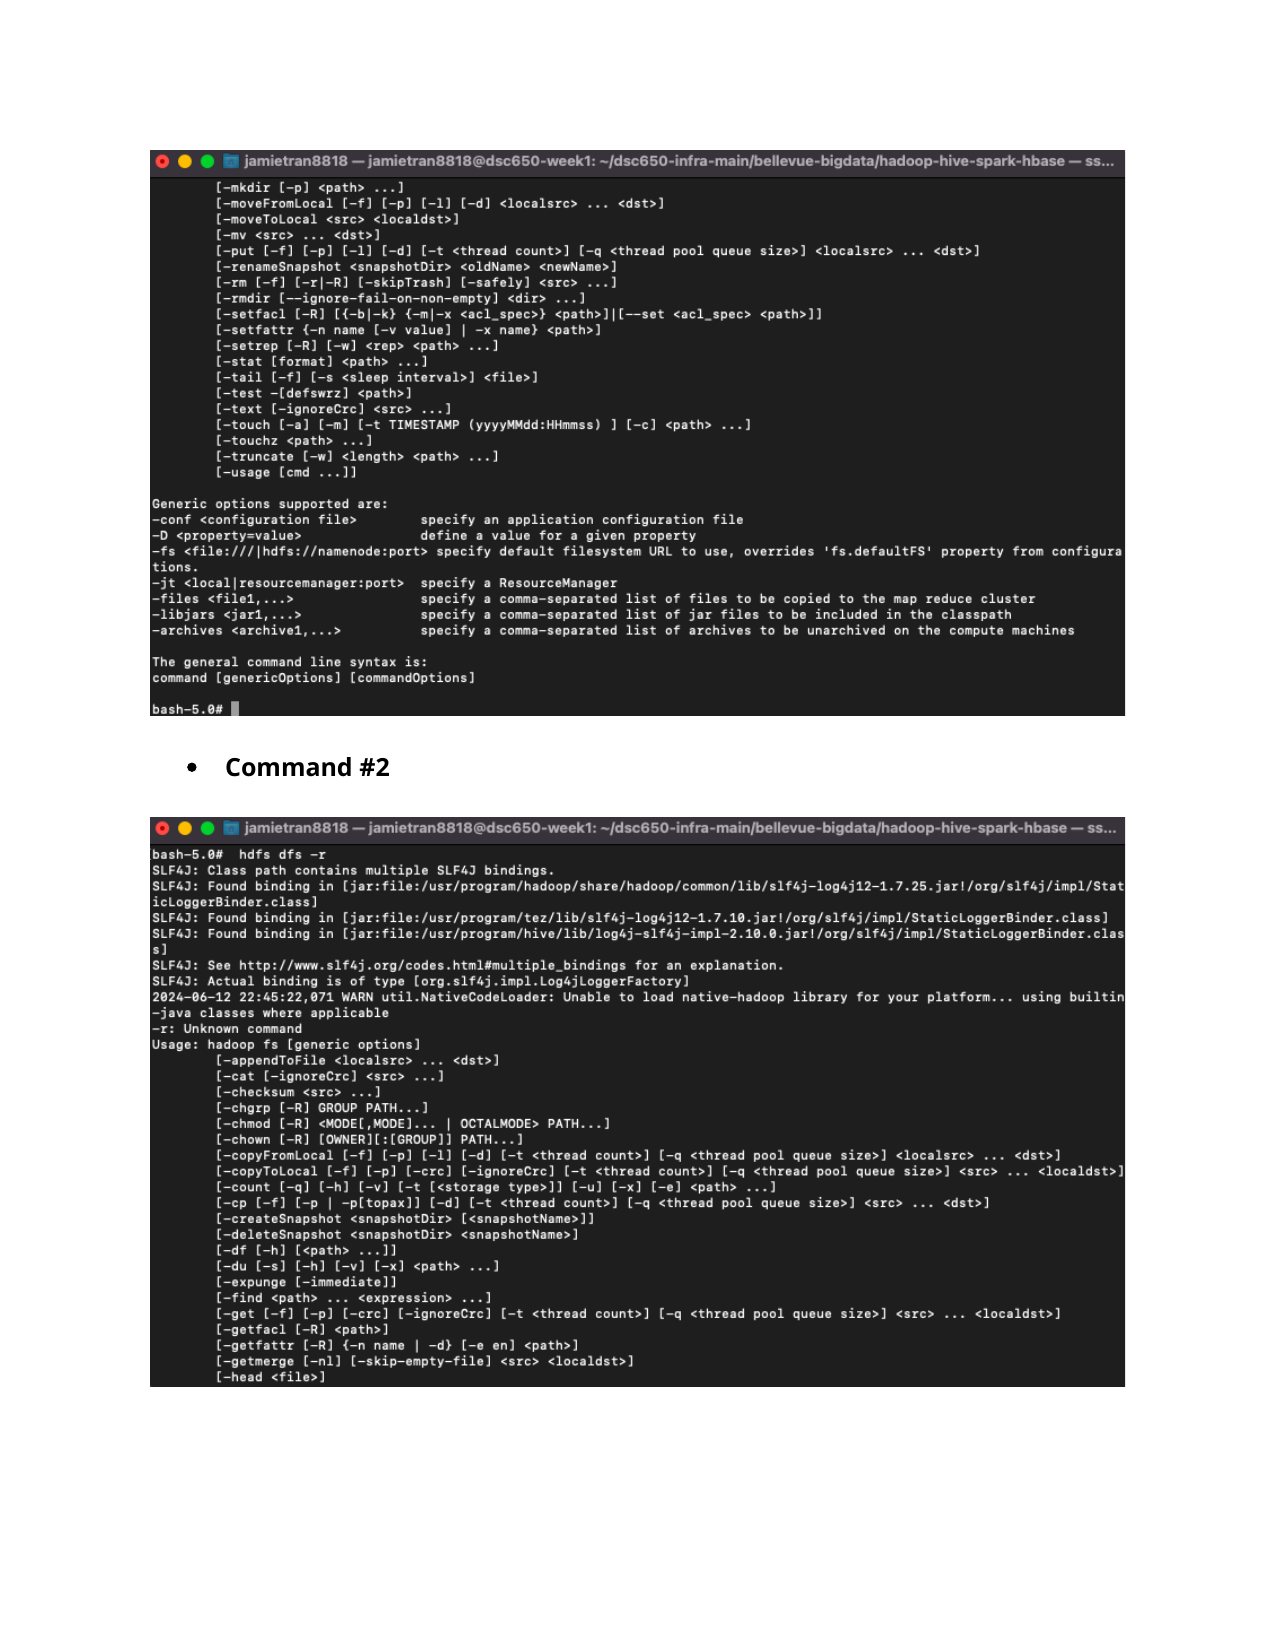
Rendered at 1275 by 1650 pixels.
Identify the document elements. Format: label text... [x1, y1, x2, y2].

picture [150, 817, 1125, 1387]
list Command #2 [187, 749, 1125, 783]
picture [150, 150, 1125, 716]
